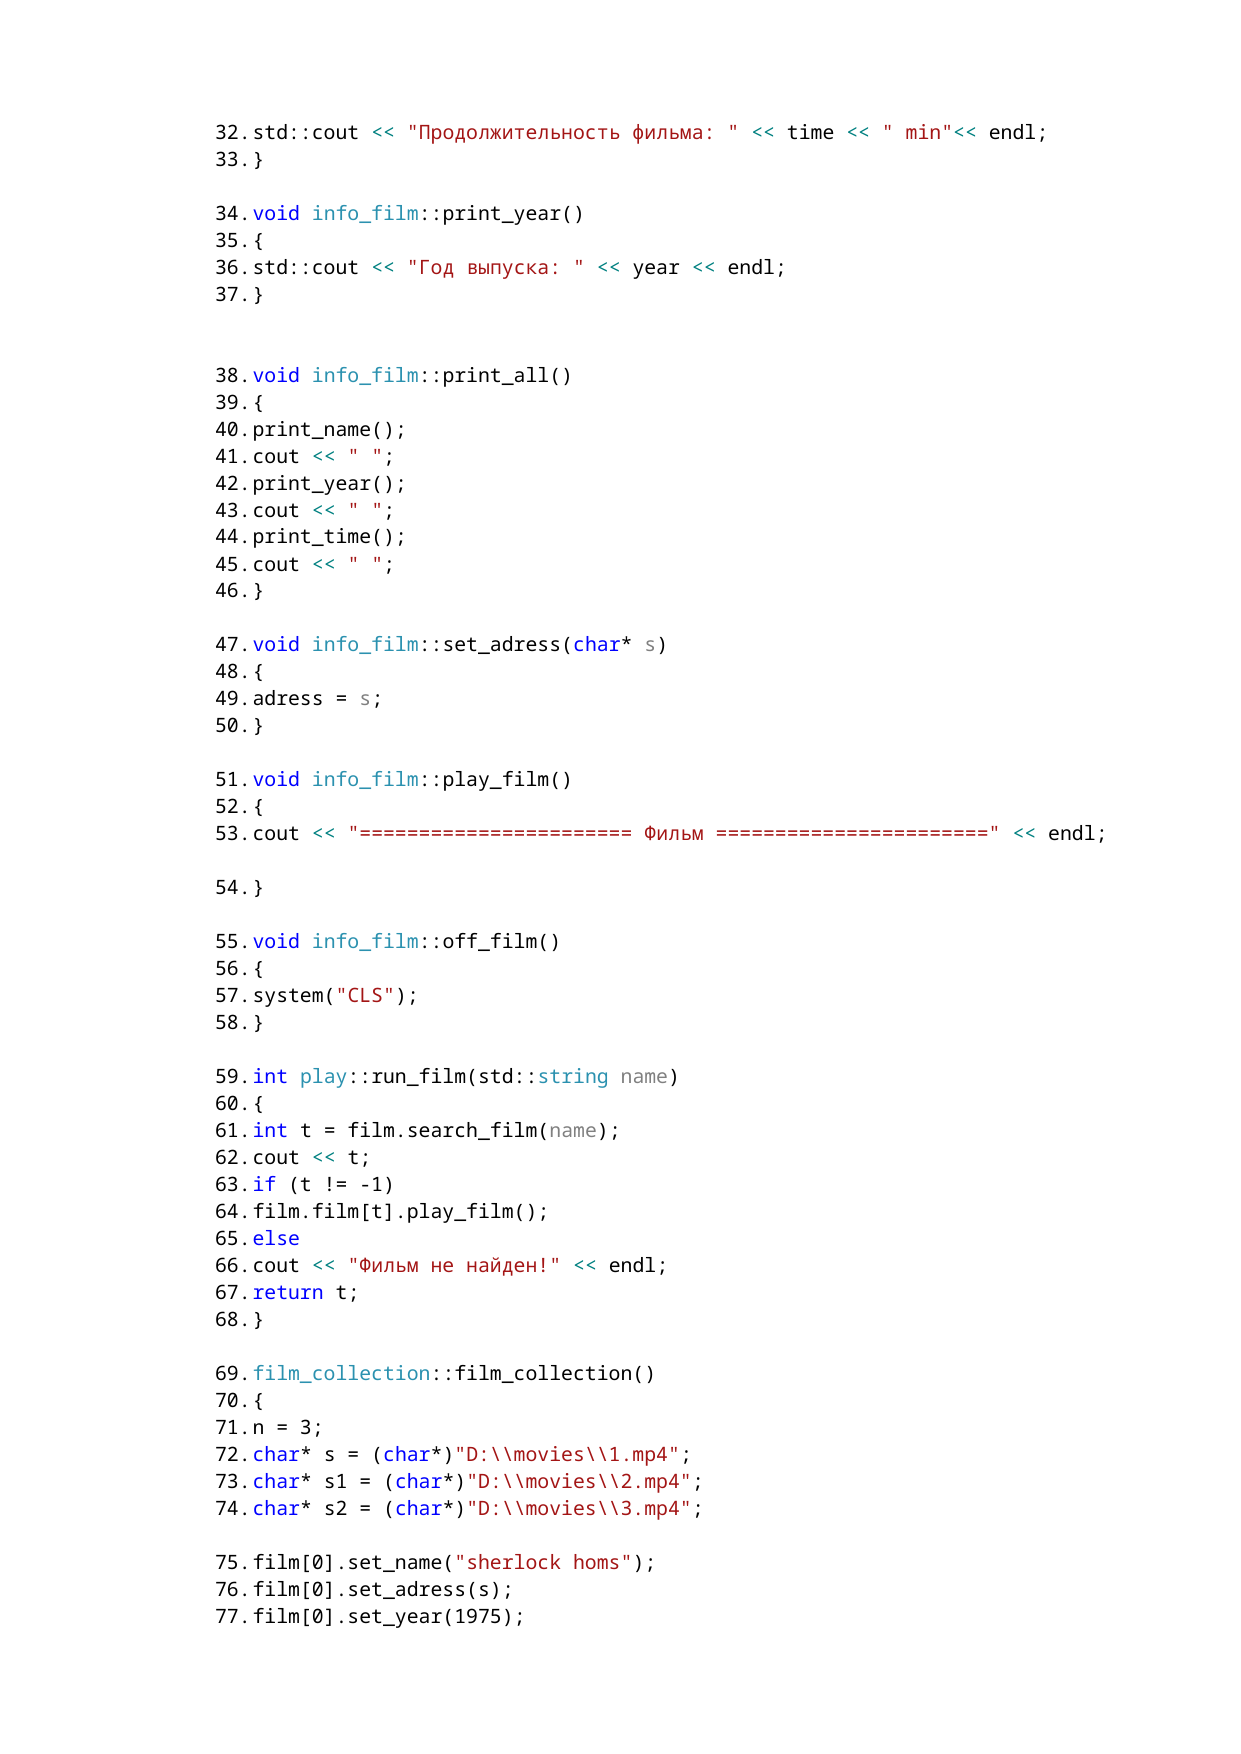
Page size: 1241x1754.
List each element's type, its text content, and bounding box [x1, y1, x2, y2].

list } [215, 577, 1152, 604]
list cout << " "; [215, 442, 1152, 469]
list else [215, 1224, 1152, 1251]
list { [215, 388, 1152, 415]
list char* s2 = (char*)"D:\\movies\\3.mp4"; [215, 1494, 1152, 1521]
list cout << "======================= Фильм =======================" << endl; [215, 819, 1152, 847]
list if (t != -1) [215, 1170, 1152, 1197]
list { [215, 226, 1152, 253]
list void info_film::print_all() [215, 361, 1152, 388]
list n = 3; [215, 1413, 1152, 1440]
list } [215, 145, 1152, 172]
list } [215, 1008, 1152, 1035]
list } [215, 280, 1152, 307]
list { [215, 954, 1152, 981]
list int t = film.search_film(name); [215, 1116, 1152, 1143]
list void info_film::print_year() [215, 199, 1152, 226]
list film[0].set_year(1975); [215, 1602, 1152, 1629]
list cout << "Фильм не найден!" << endl; [215, 1251, 1152, 1278]
list adress = s; [215, 685, 1152, 712]
list cout << t; [215, 1143, 1152, 1170]
list cout << " "; [215, 550, 1152, 577]
list { [215, 793, 1152, 819]
list int play::run_film(std::string name) [215, 1062, 1152, 1089]
list print_name(); [215, 415, 1152, 442]
list film[0].set_name("sherlock homs"); [215, 1548, 1152, 1575]
list std::cout << "Год выпуска: " << year << endl; [215, 253, 1152, 280]
list } [215, 712, 1152, 739]
list film.film[t].play_film(); [215, 1197, 1152, 1224]
list system("CLS"); [215, 981, 1152, 1008]
list std::cout << "Продолжительность фильма: " << time << " min"<< endl; [215, 118, 1152, 145]
list { [215, 1089, 1152, 1116]
list char* s = (char*)"D:\\movies\\1.mp4"; [215, 1440, 1152, 1467]
list film_collection::film_collection() [215, 1359, 1152, 1386]
list } [215, 1305, 1152, 1332]
list { [215, 1386, 1152, 1413]
list print_time(); [215, 523, 1152, 550]
list return t; [215, 1278, 1152, 1305]
list print_year(); [215, 469, 1152, 496]
list cout << " "; [215, 496, 1152, 523]
list } [215, 873, 1152, 901]
list film[0].set_adress(s); [215, 1575, 1152, 1602]
list void info_film::play_film() [215, 766, 1152, 793]
list char* s1 = (char*)"D:\\movies\\2.mp4"; [215, 1467, 1152, 1494]
list void info_film::set_adress(char* s) [215, 631, 1152, 658]
list void info_film::off_film() [215, 927, 1152, 954]
list { [215, 658, 1152, 685]
